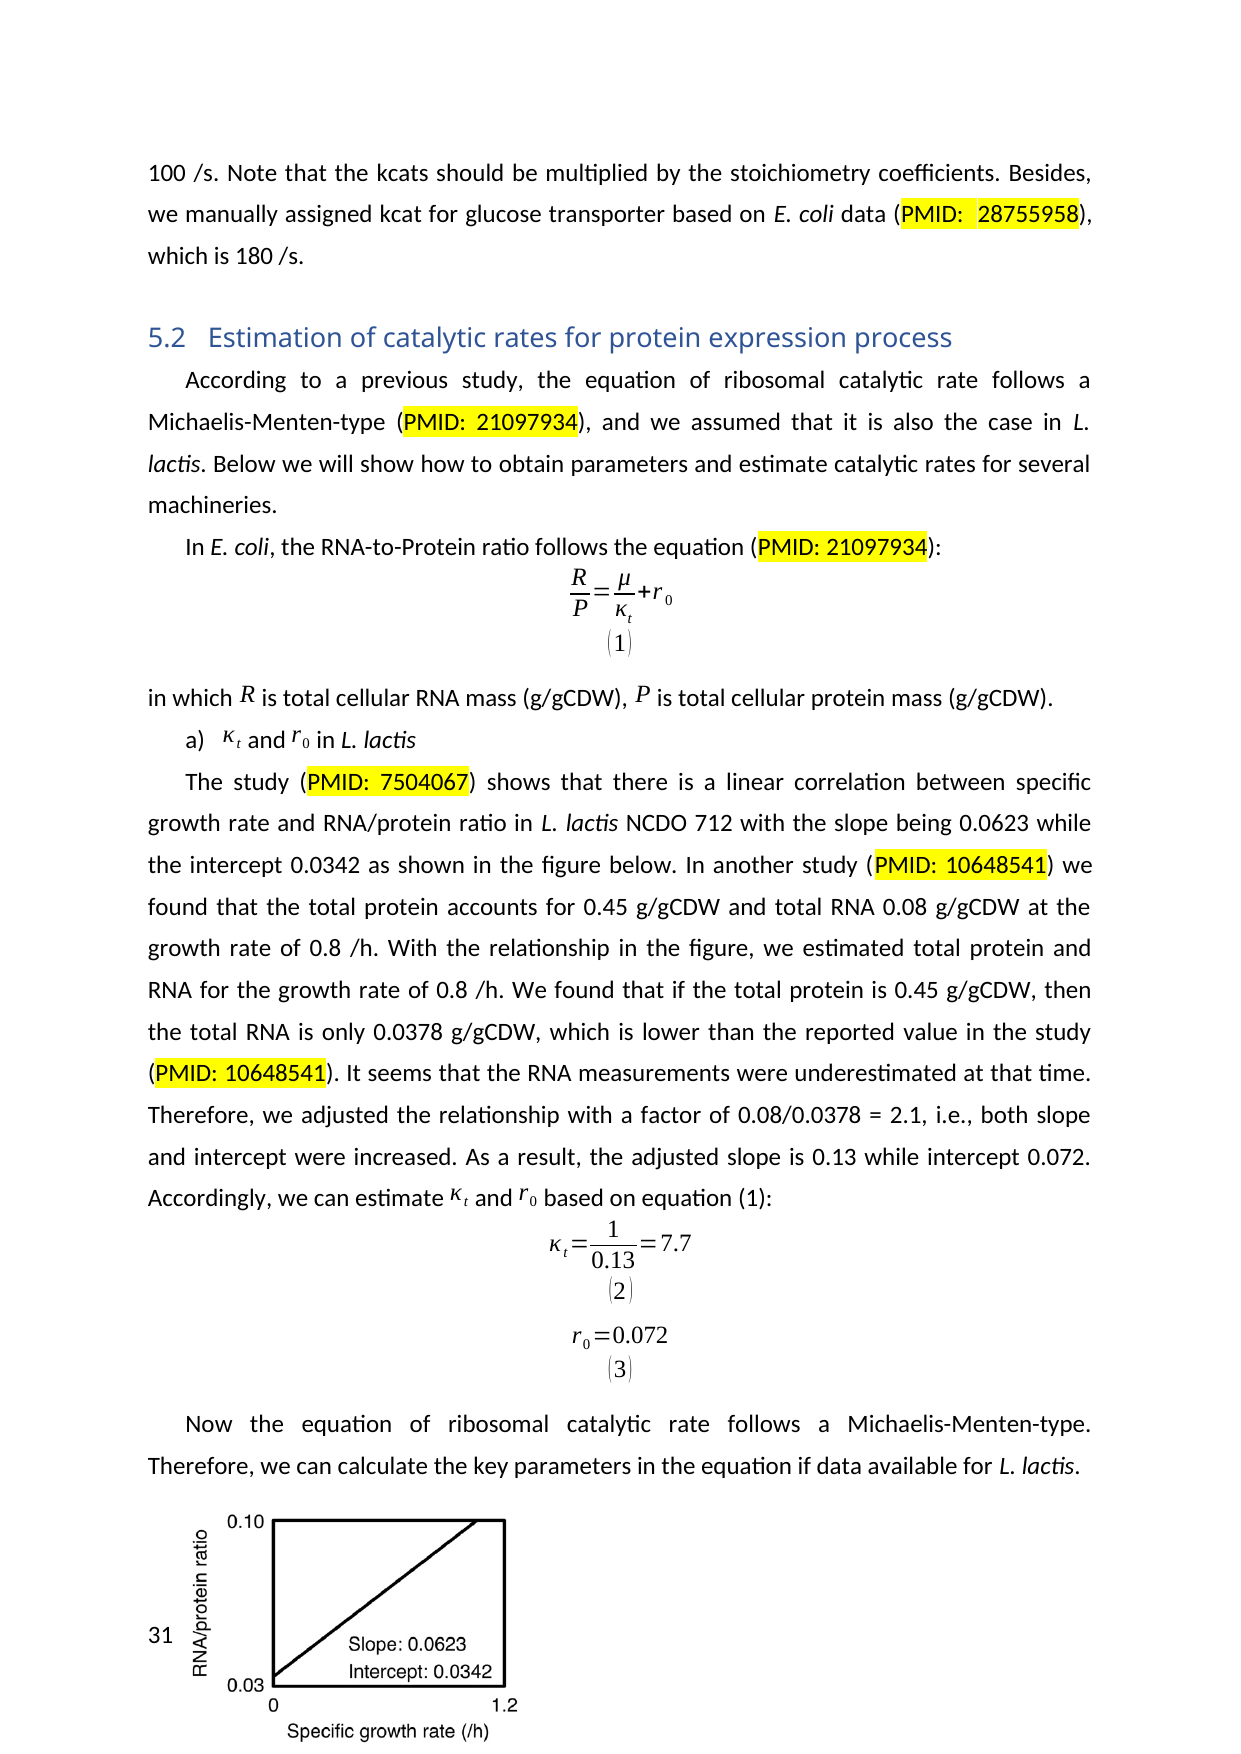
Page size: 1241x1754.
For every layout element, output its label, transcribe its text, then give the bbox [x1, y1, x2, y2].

picture [185, 1502, 523, 1751]
subtitle Estimation of catalytic rates for protein expression process [148, 318, 1093, 355]
text According to a previous study, the equation of ribosomal catalytic rate follows a Michaelis-Menten-type (PMID: ﻿21097934), and we assumed that it is also the case in L. lactis. Below we will show how to obtain parameters and estimate catalytic rates for several machineries. [148, 355, 1093, 522]
text Now the equation of ribosomal catalytic rate follows a Michaelis-Menten-type. Therefore, we can calculate the key parameters in the equation if data available for L. lactis. [148, 1399, 1093, 1483]
text in which is total cellular RNA mass (g/gCDW), is total cellular protein mass (g/gCDW). [148, 673, 1093, 715]
list and in L. lactis [185, 715, 1093, 757]
text The study (PMID: 7504067) shows that there is a linear correlation between specific growth rate and RNA/protein ratio in L. lactis NCDO 712 with the slope being 0.0623 while the intercept 0.0342 as shown in the figure below. In another study (PMID: 10648541) we found that the total protein accounts for 0.45 g/gCDW and total RNA 0.08 g/gCDW at the growth rate of 0.8 /h. With the relationship in the figure, we estimated total protein and RNA for the growth rate of 0.8 /h. We found that if the total protein is 0.45 g/gCDW, then the total RNA is only 0.0378 g/gCDW, which is lower than the reported value in the study (PMID: 10648541). It seems that the RNA measurements were underestimated at that time. Therefore, we adjusted the relationship with a factor of 0.08/0.0378 = 2.1, i.e., both slope and intercept were increased. As a result, the adjusted slope is 0.13 while intercept 0.072. Accordingly, we can estimate and based on equation (1): [148, 757, 1093, 1215]
text In E. coli, the RNA-to-Protein ratio follows the equation (PMID: ﻿21097934): [148, 522, 1093, 564]
